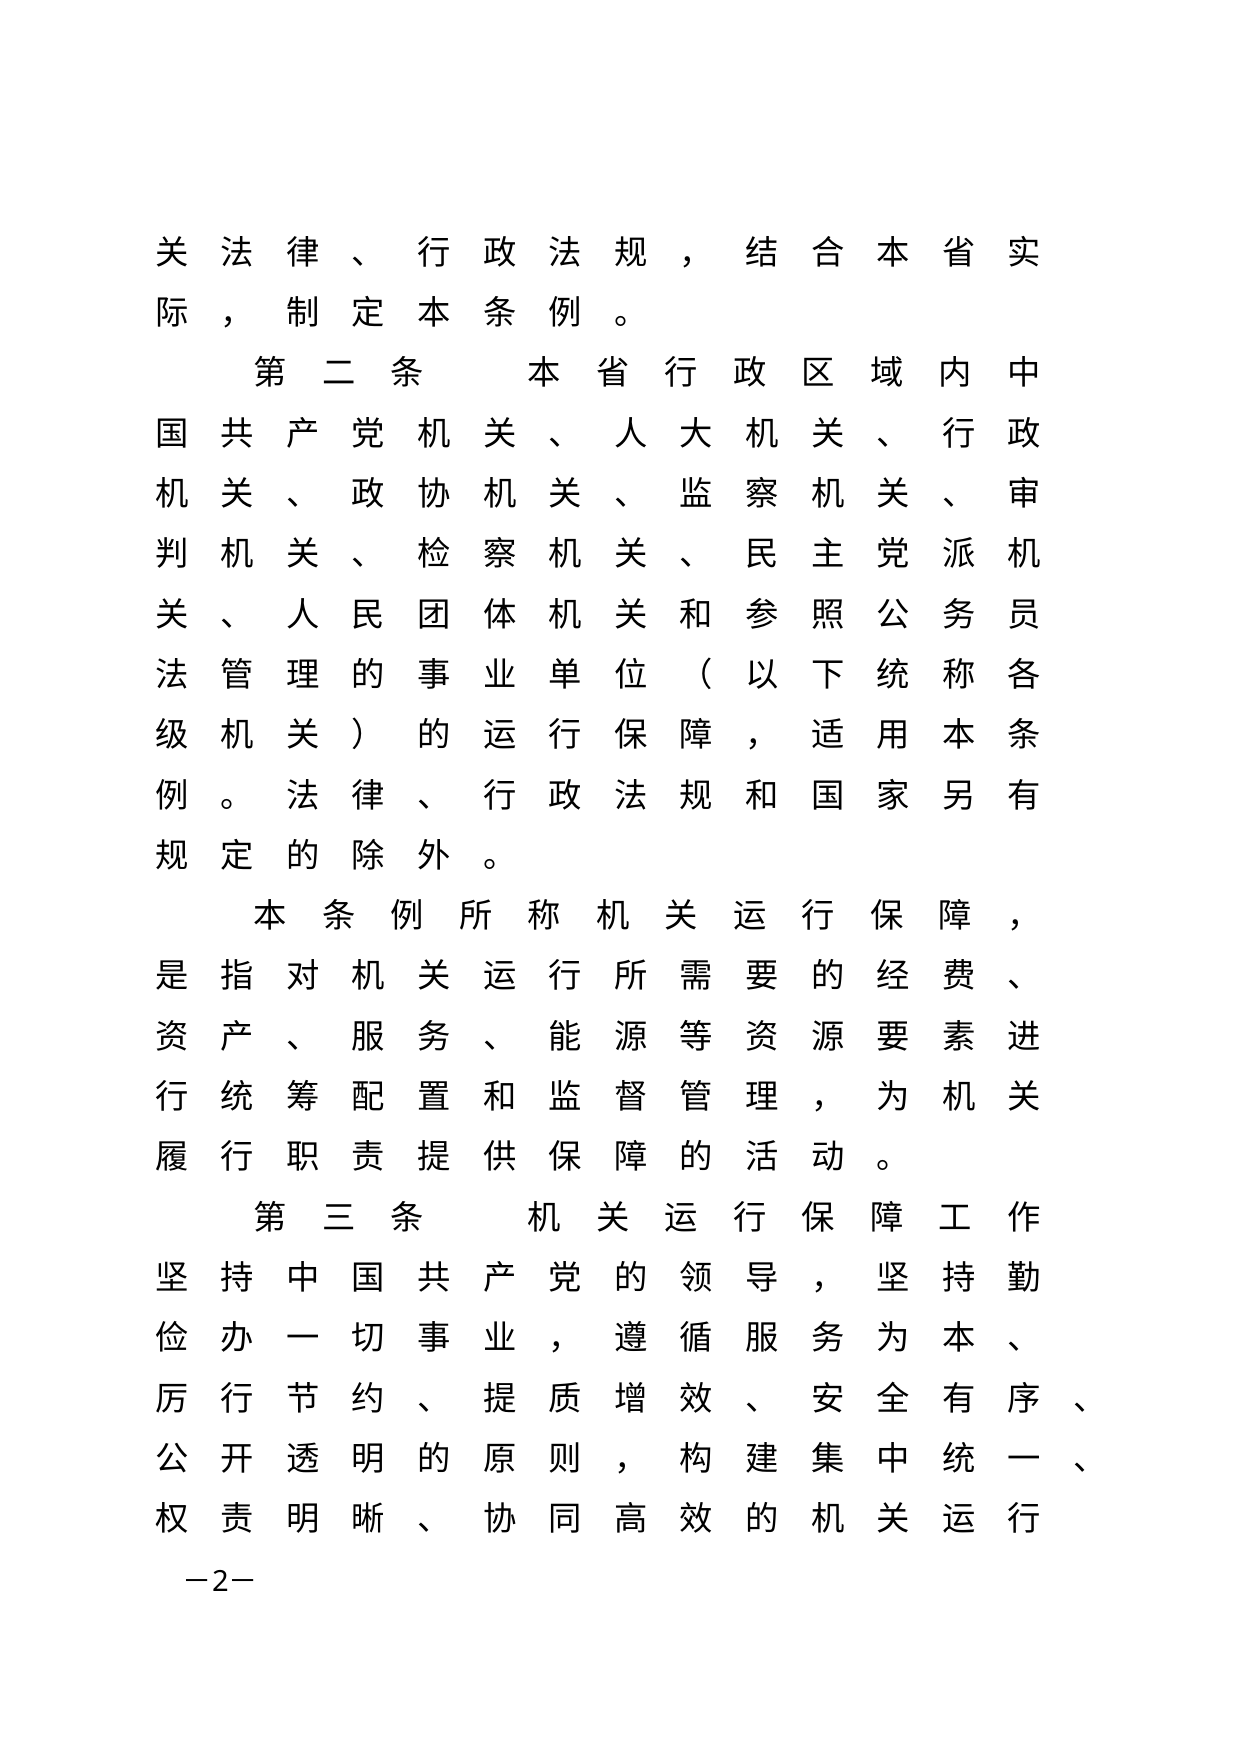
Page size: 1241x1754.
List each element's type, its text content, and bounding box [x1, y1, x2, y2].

text 第三条 机关运行保障工作坚持中国共产党的领导，坚持勤俭办一切事业，遵循服务为本、厉行节约、提质增效、安全有序、公开透明的原则，构建集中统一、权责明晰、协同高效的机关运行保障体制。 [155, 1184, 1073, 1546]
text 本条例所称机关运行保障，是指对机关运行所需要的经费、资产、服务、能源等资源要素进行统筹配置和监督管理，为机关履行职责提供保障的活动。 [155, 883, 1073, 1184]
text 第一条 为了规范和加强机关运行保障工作，提升保障服务效能，建设节约型机关，根据有关法律、行政法规，结合本省实际，制定本条例。 [155, 219, 1073, 340]
text 第二条 本省行政区域内中国共产党机关、人大机关、行政机关、政协机关、监察机关、审判机关、检察机关、民主党派机关、人民团体机关和参照公务员法管理的事业单位（以下统称各级机关）的运行保障，适用本条例。法律、行政法规和国家另有规定的除外。 [155, 340, 1073, 883]
